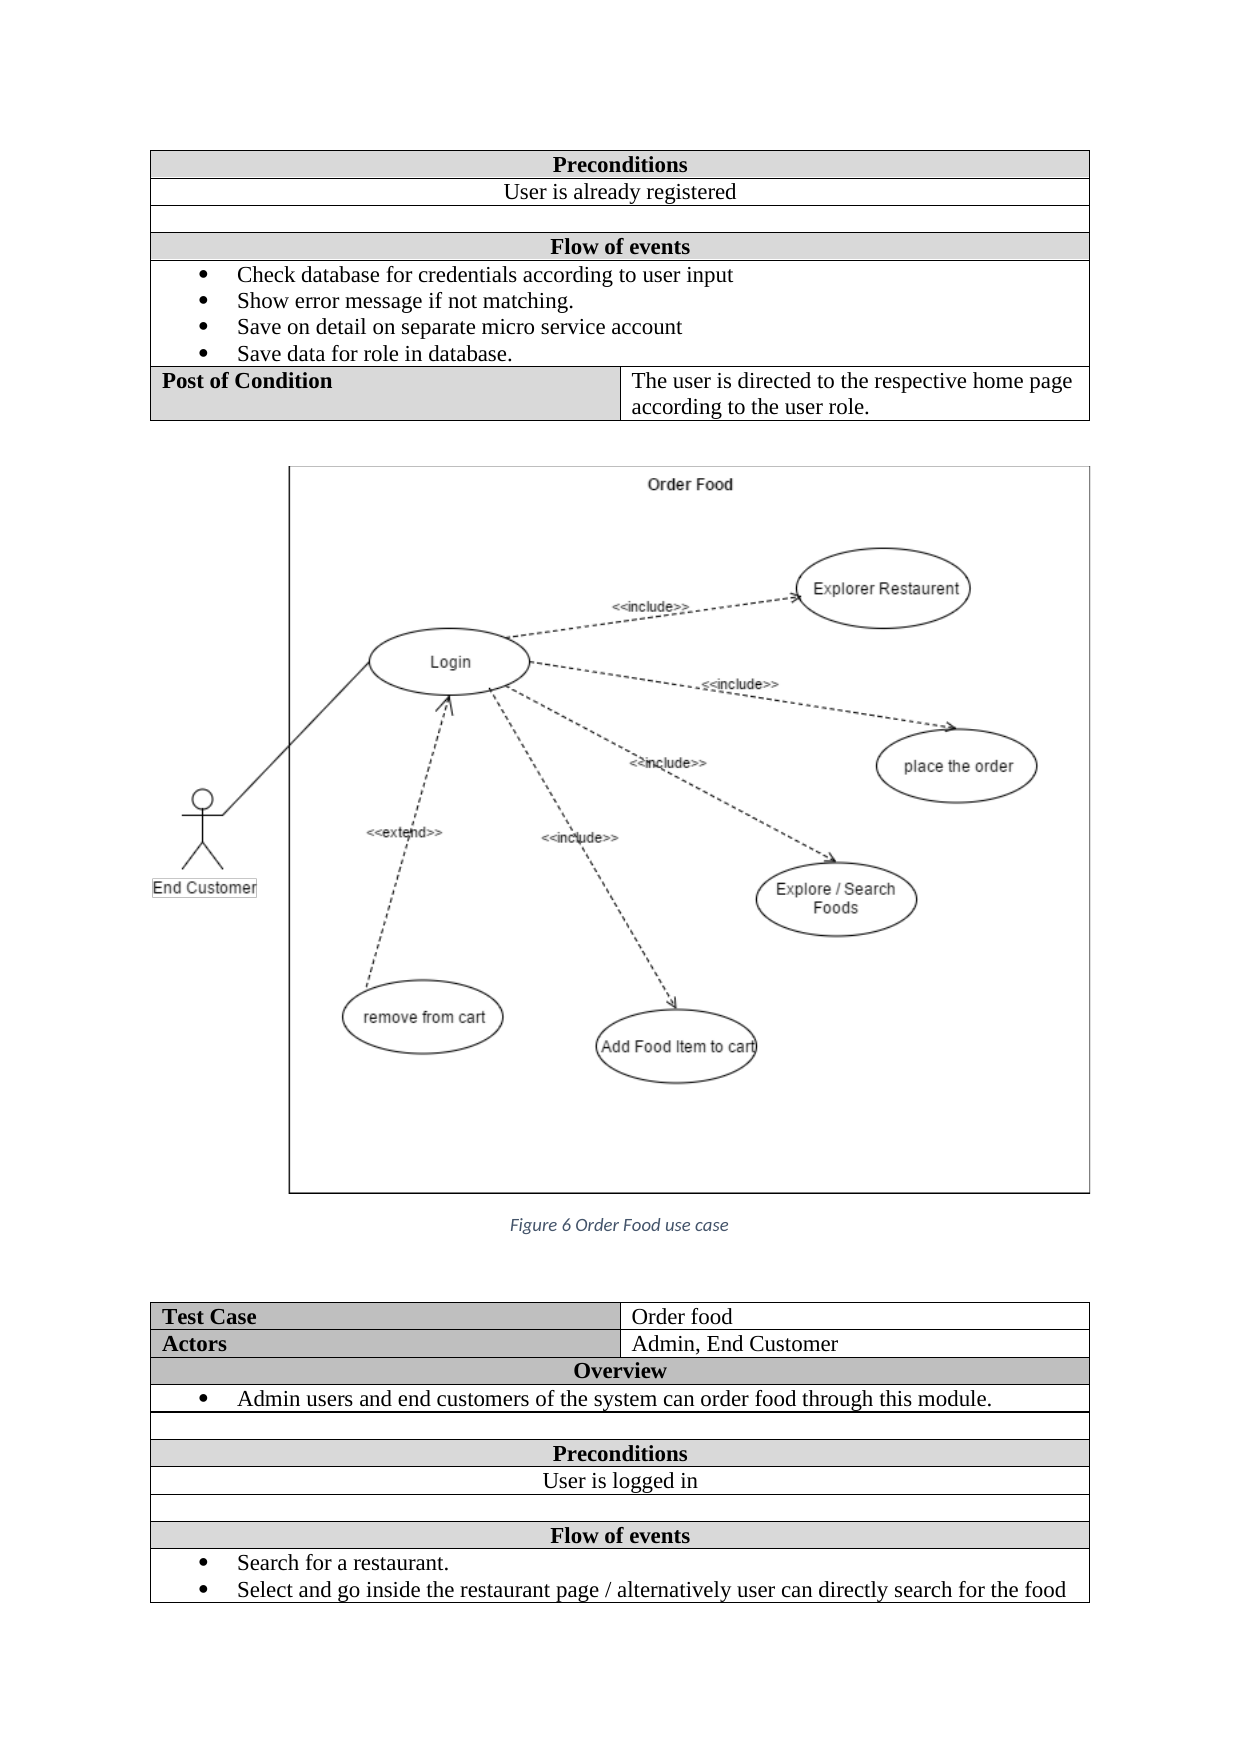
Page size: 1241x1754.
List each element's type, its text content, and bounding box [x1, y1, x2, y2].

table_cell Check database for credentials according to user input Show error message if not matching. Save on detail on separate micro service account Save data for role in database. [151, 261, 1089, 366]
picture [150, 466, 1091, 1194]
table_cell Preconditions [151, 151, 1089, 177]
table_cell Post of Condition [151, 367, 620, 420]
table_cell Actors [151, 1330, 620, 1357]
table_cell Flow of events [151, 233, 1089, 259]
table_header Test Case [151, 1303, 620, 1329]
table_cell User is already registered [151, 179, 1089, 205]
table_cell Preconditions [151, 1440, 1089, 1466]
table_header Order food [621, 1303, 1089, 1329]
table_cell Admin, End Customer [621, 1330, 1089, 1357]
table_cell Flow of events [151, 1522, 1089, 1548]
table_cell [151, 1495, 1089, 1521]
table_cell [151, 1413, 1089, 1439]
table_cell Overview [151, 1358, 1089, 1384]
table_cell User is logged in [151, 1467, 1089, 1493]
table_cell Admin users and end customers of the system can order food through this module. [151, 1385, 1089, 1411]
table_cell [151, 206, 1089, 232]
table_cell The user is directed to the respective home page according to the user role. [621, 367, 1089, 420]
